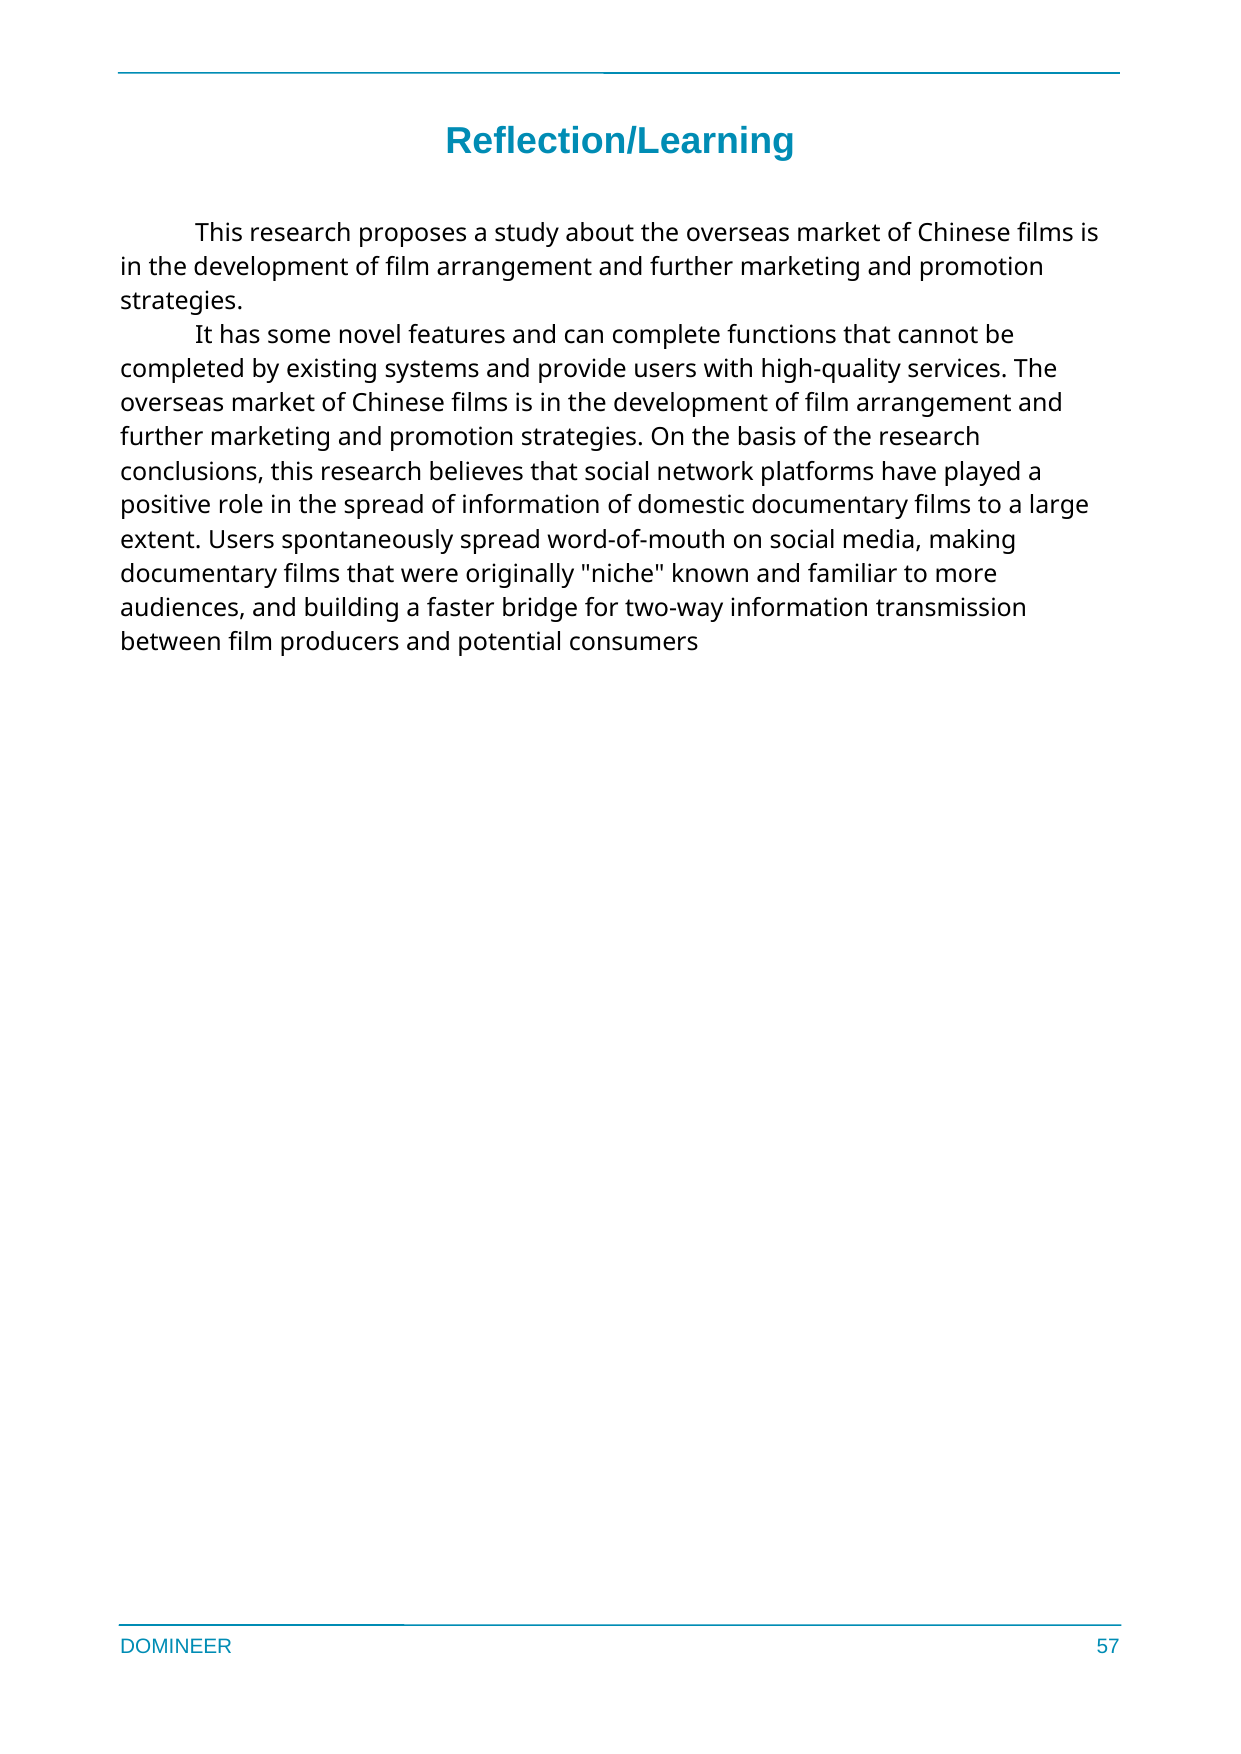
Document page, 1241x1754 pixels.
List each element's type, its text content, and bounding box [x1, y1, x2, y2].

text Reflection/Learning [120, 119, 1120, 162]
text This research proposes a study about the overseas market of Chinese films is in the development of film arrangement and further marketing and promotion strategies. [120, 215, 1120, 317]
text It has some novel features and can complete functions that cannot be completed by existing systems and provide users with high-quality services. The overseas market of Chinese films is in the development of film arrangement and further marketing and promotion strategies. On the basis of the research conclusions, this research believes that social network platforms have played a positive role in the spread of information of domestic documentary films to a large extent. Users spontaneously spread word-of-mouth on social media, making documentary films that were originally "niche" known and familiar to more audiences, and building a faster bridge for two-way information transmission between film producers and potential consumers [120, 317, 1120, 657]
